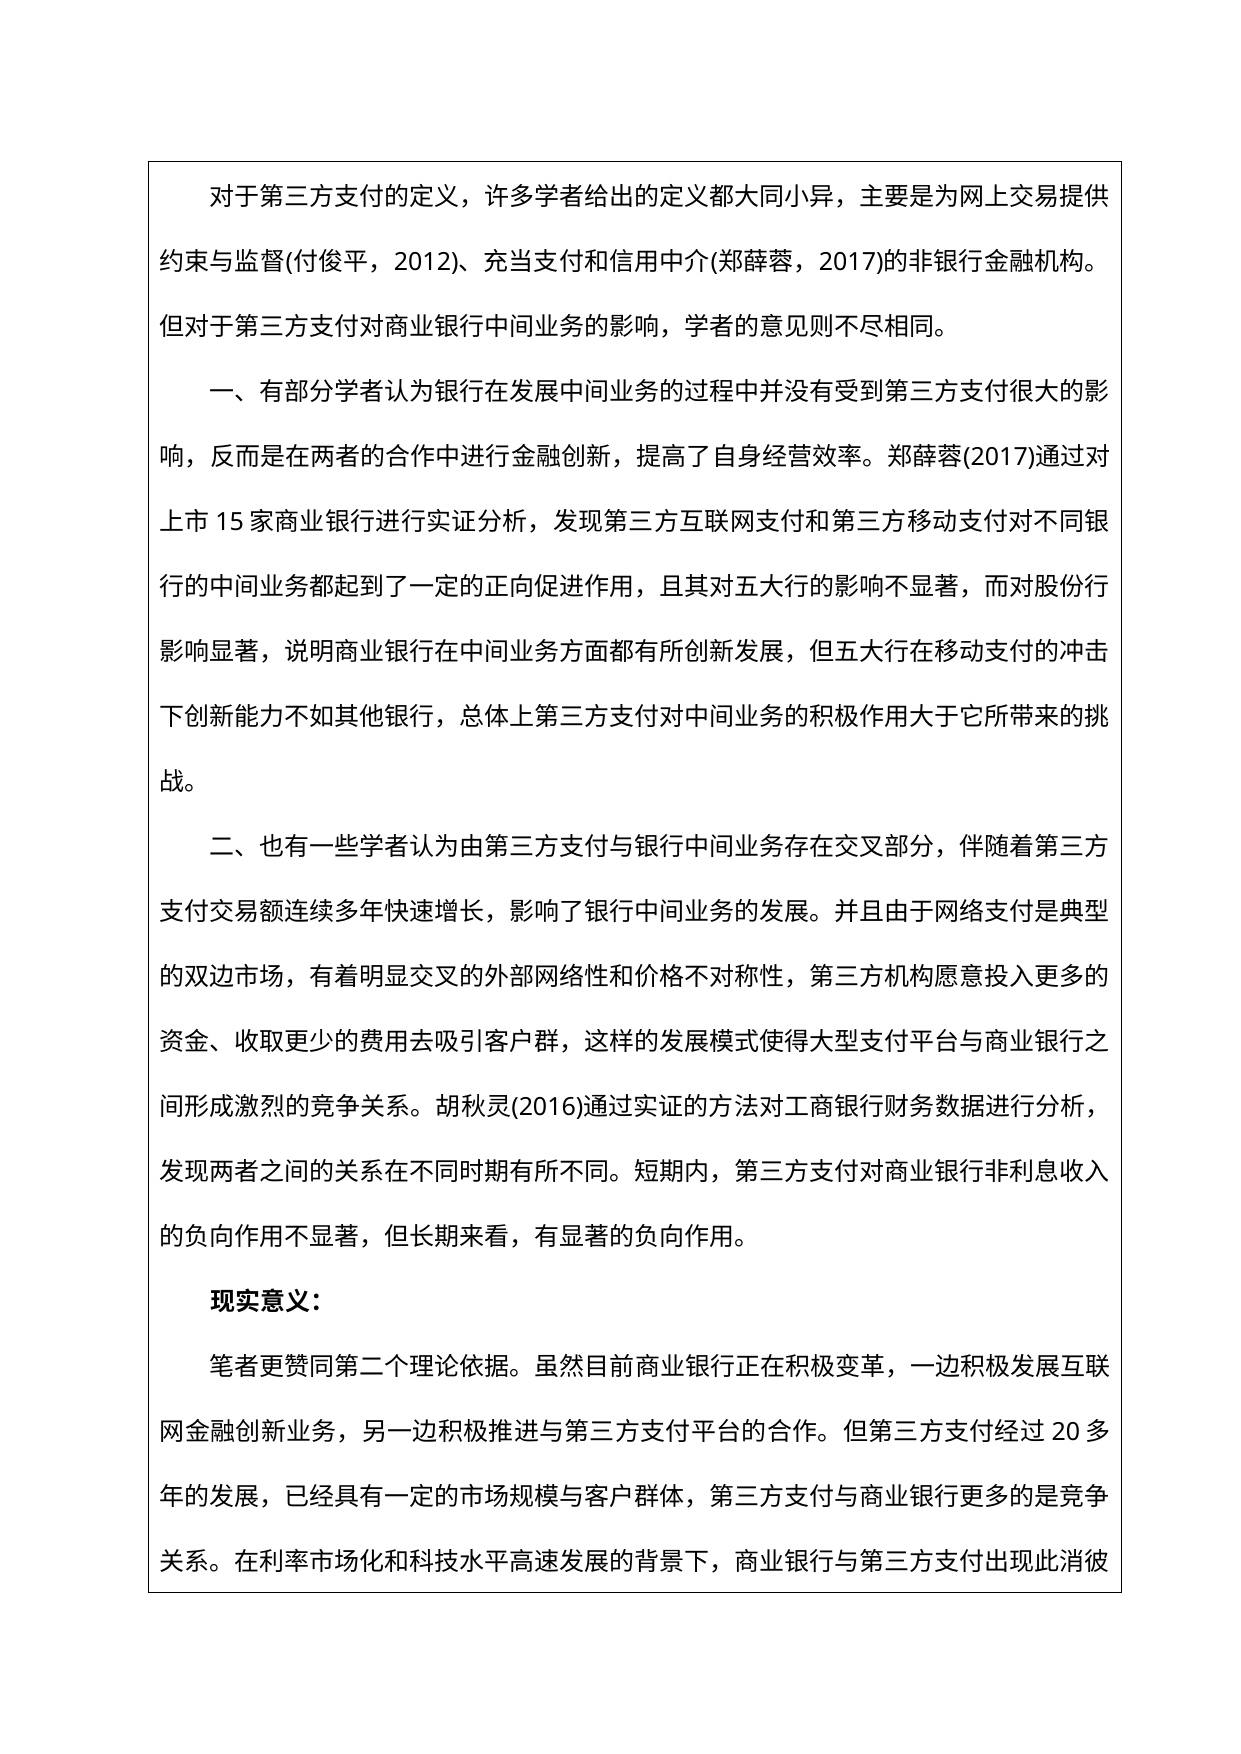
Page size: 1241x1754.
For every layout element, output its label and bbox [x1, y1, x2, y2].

table_header [149, 162, 1121, 1592]
